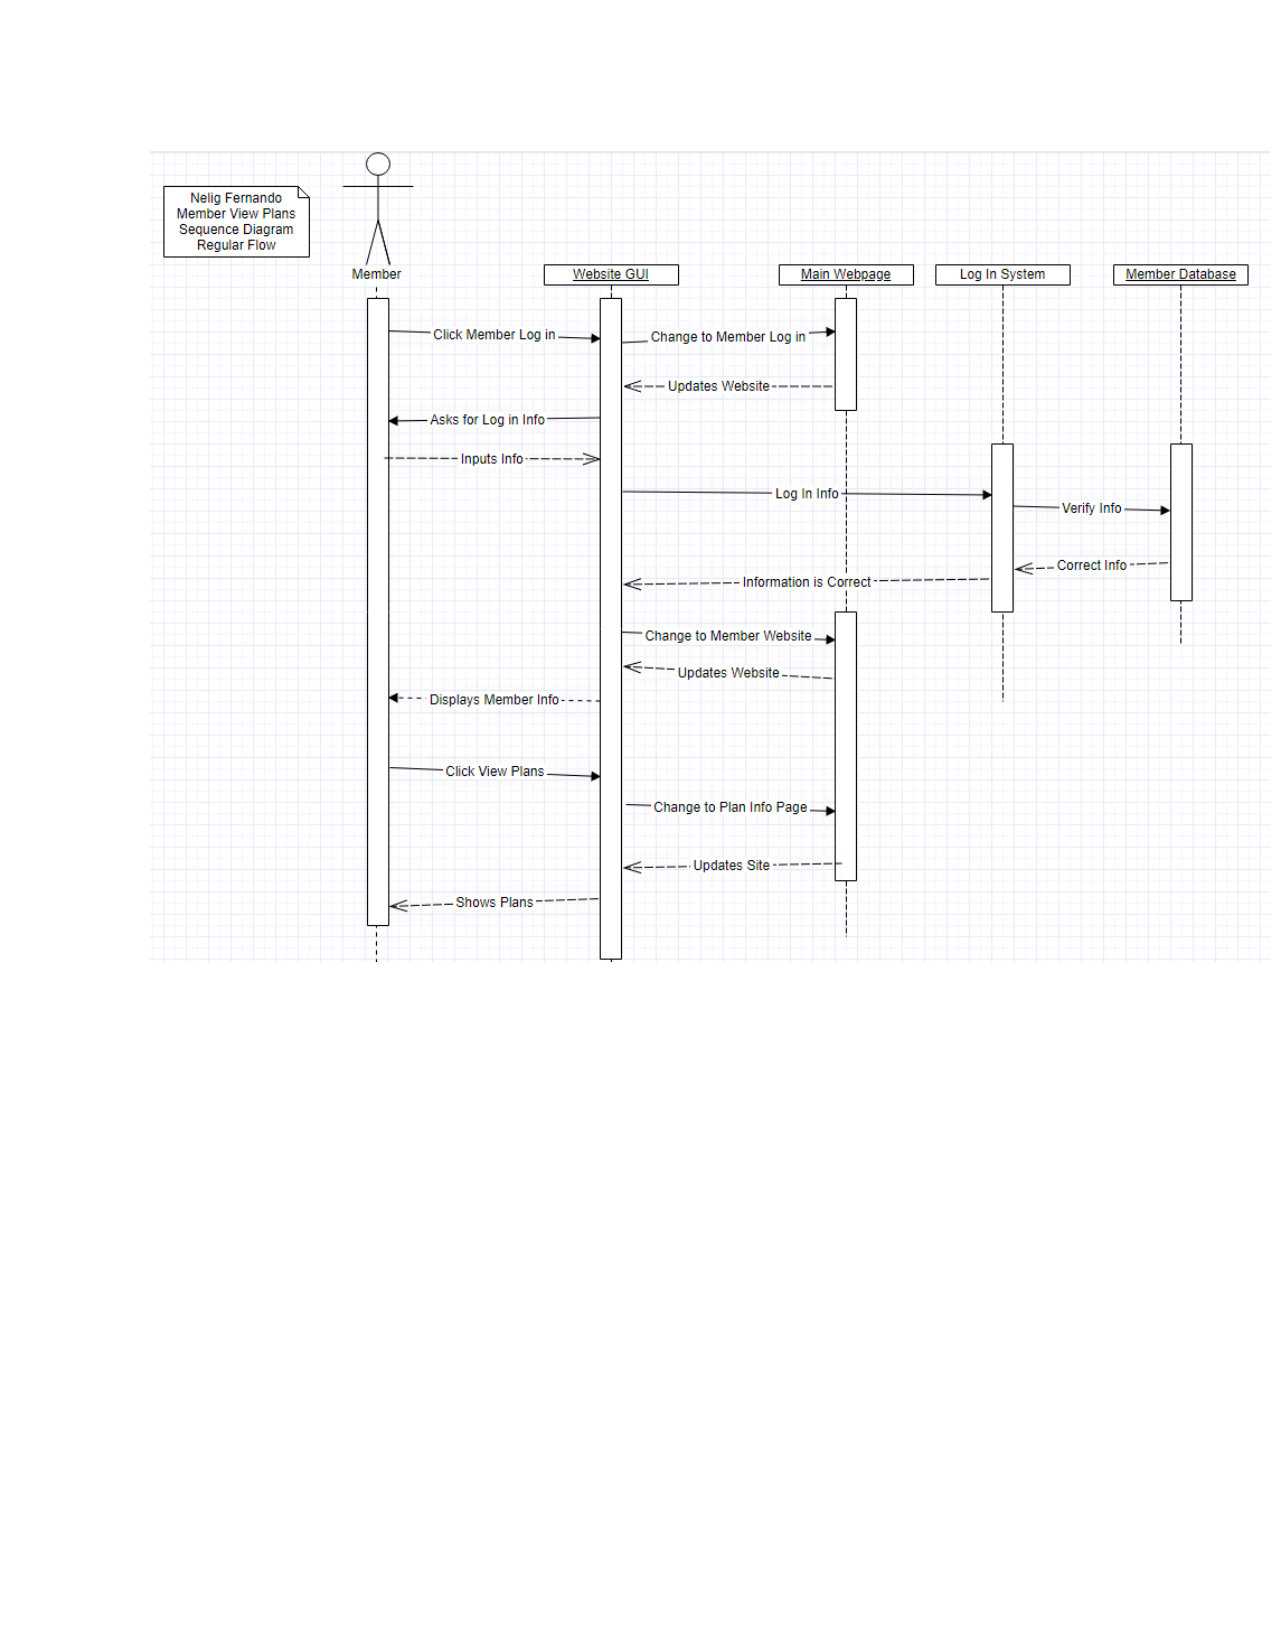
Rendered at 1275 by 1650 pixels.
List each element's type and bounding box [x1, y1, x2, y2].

picture [150, 150, 1271, 962]
